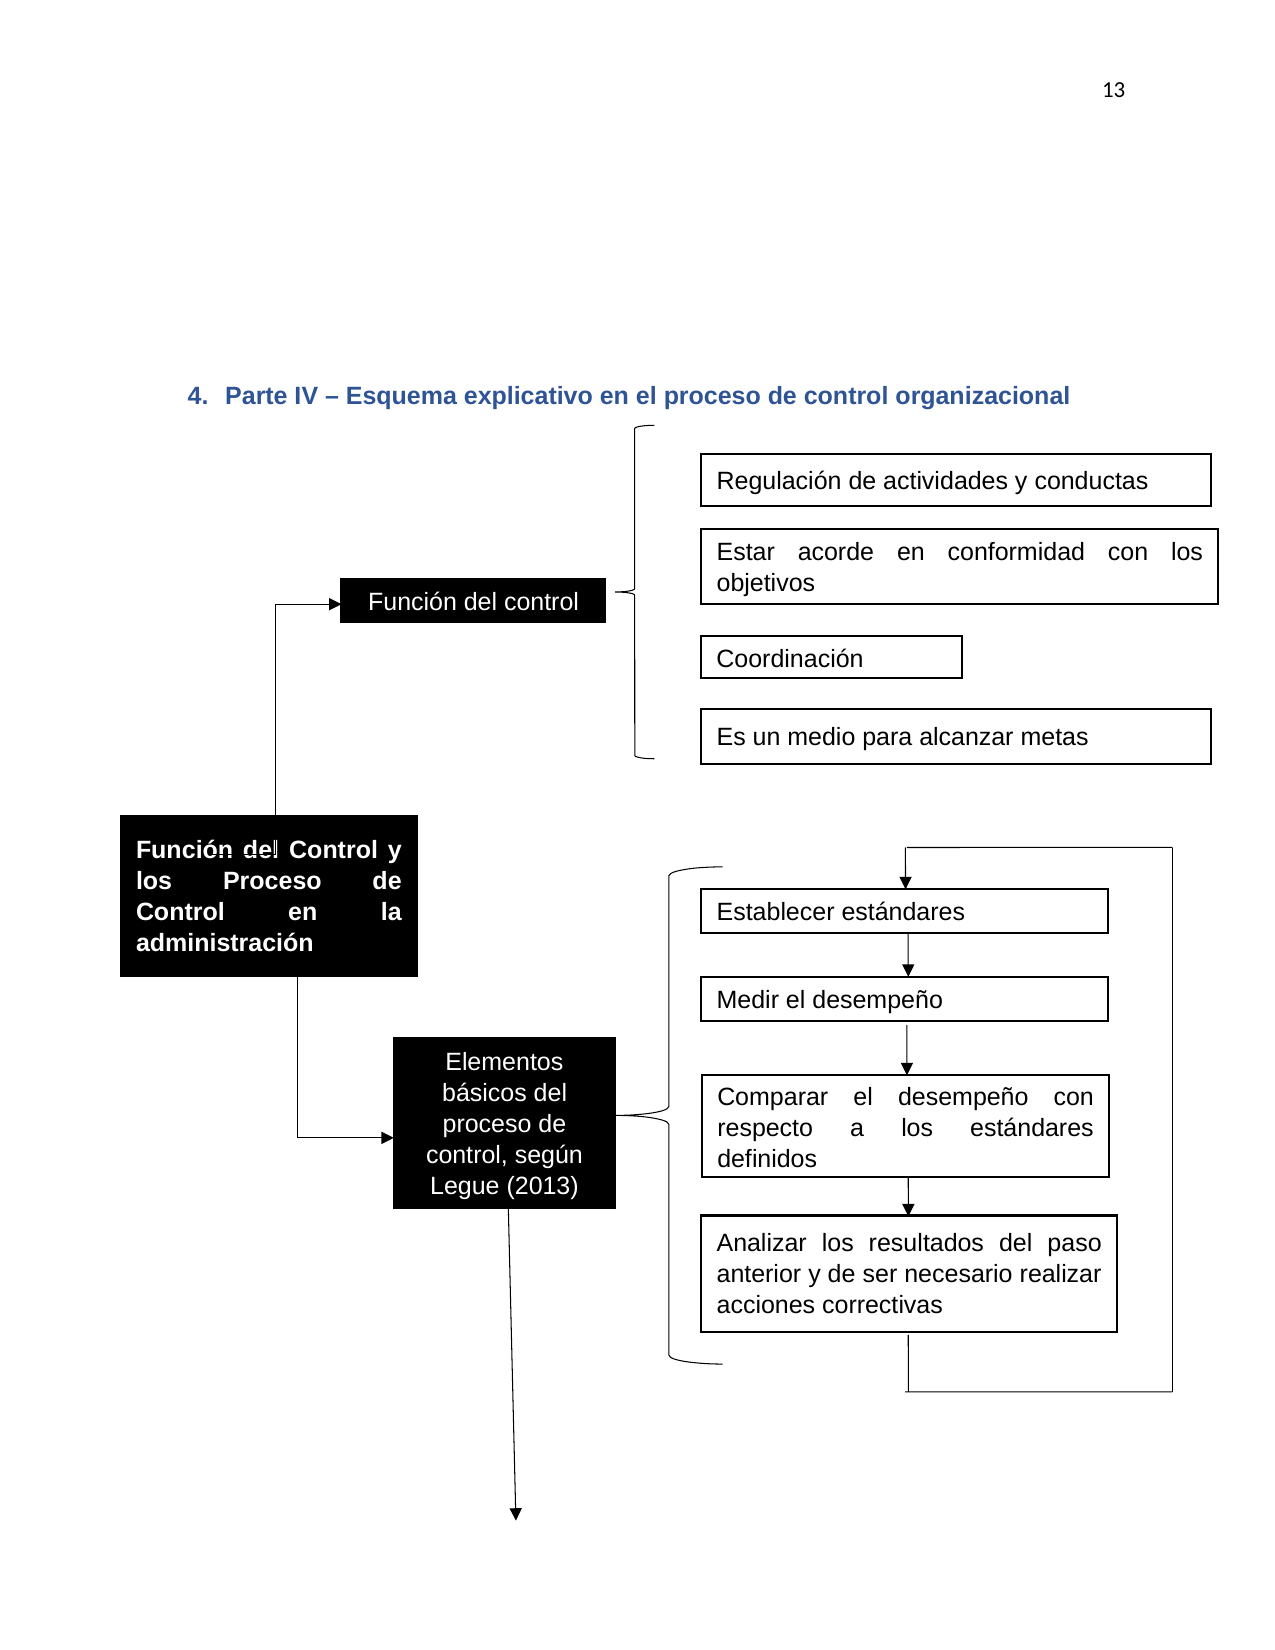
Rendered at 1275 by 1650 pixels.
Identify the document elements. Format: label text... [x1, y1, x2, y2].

subtitle Parte IV – Esquema explicativo en el proceso de control organizacional [187, 381, 1125, 409]
